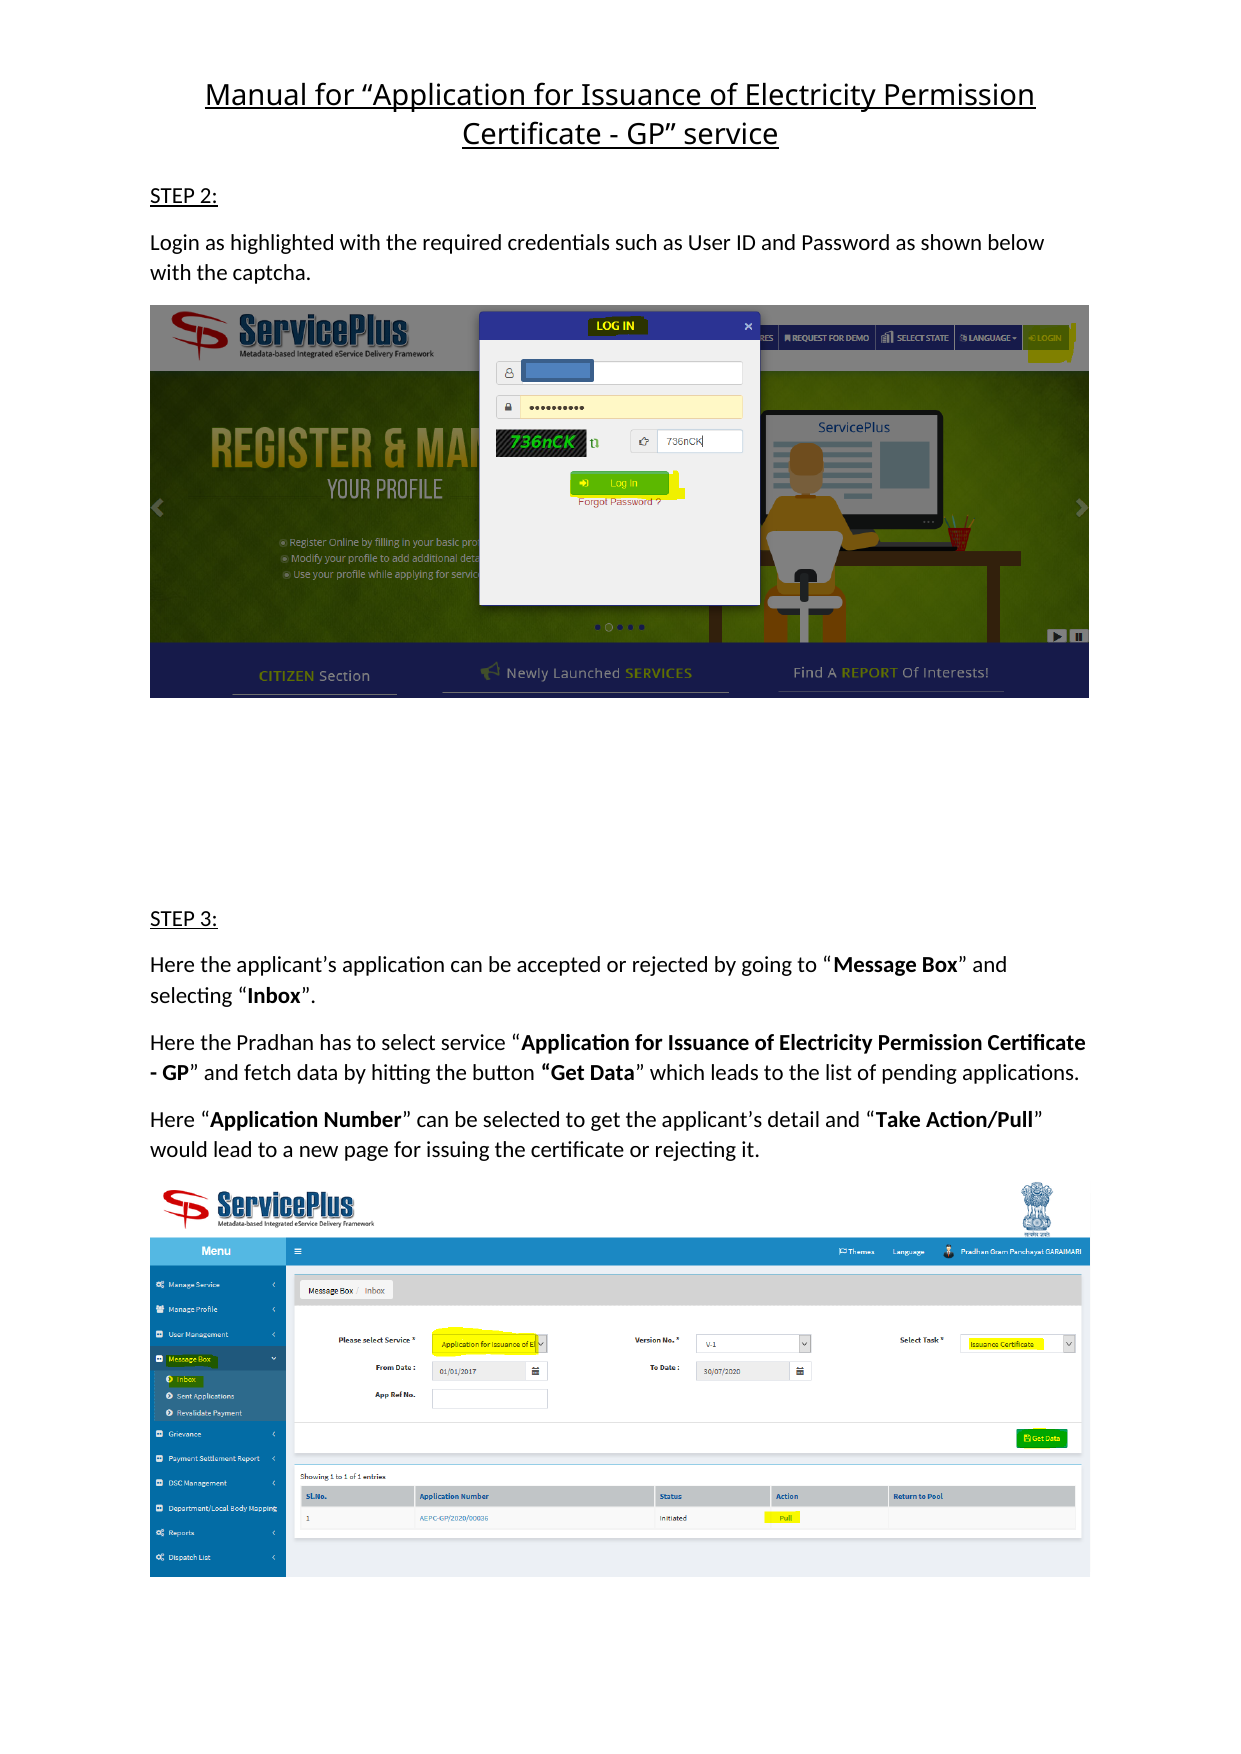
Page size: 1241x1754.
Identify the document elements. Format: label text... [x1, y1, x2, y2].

text Here the applicant’s application can be accepted or rejected by going to “Message Box” and selecting “Inbox”. [150, 951, 1090, 1009]
picture [150, 305, 1089, 698]
text Login as highlighted with the required credentials such as User ID and Password as shown below with the captcha. [150, 228, 1090, 286]
text Here the Pradhan has to select service “Application for Issuance of Electricity Permission Certificate - GP” and fetch data by hitting the button “Get Data” which leads to the list of pending applications. [150, 1028, 1090, 1086]
text STEP 3: [150, 904, 1090, 932]
picture [150, 1181, 1091, 1577]
text STEP 2: [150, 181, 1090, 209]
text Here “Application Number” can be selected to get the applicant’s detail and “Take Action/Pull” would lead to a new page for issuing the certificate or rejecting it. [150, 1105, 1090, 1163]
